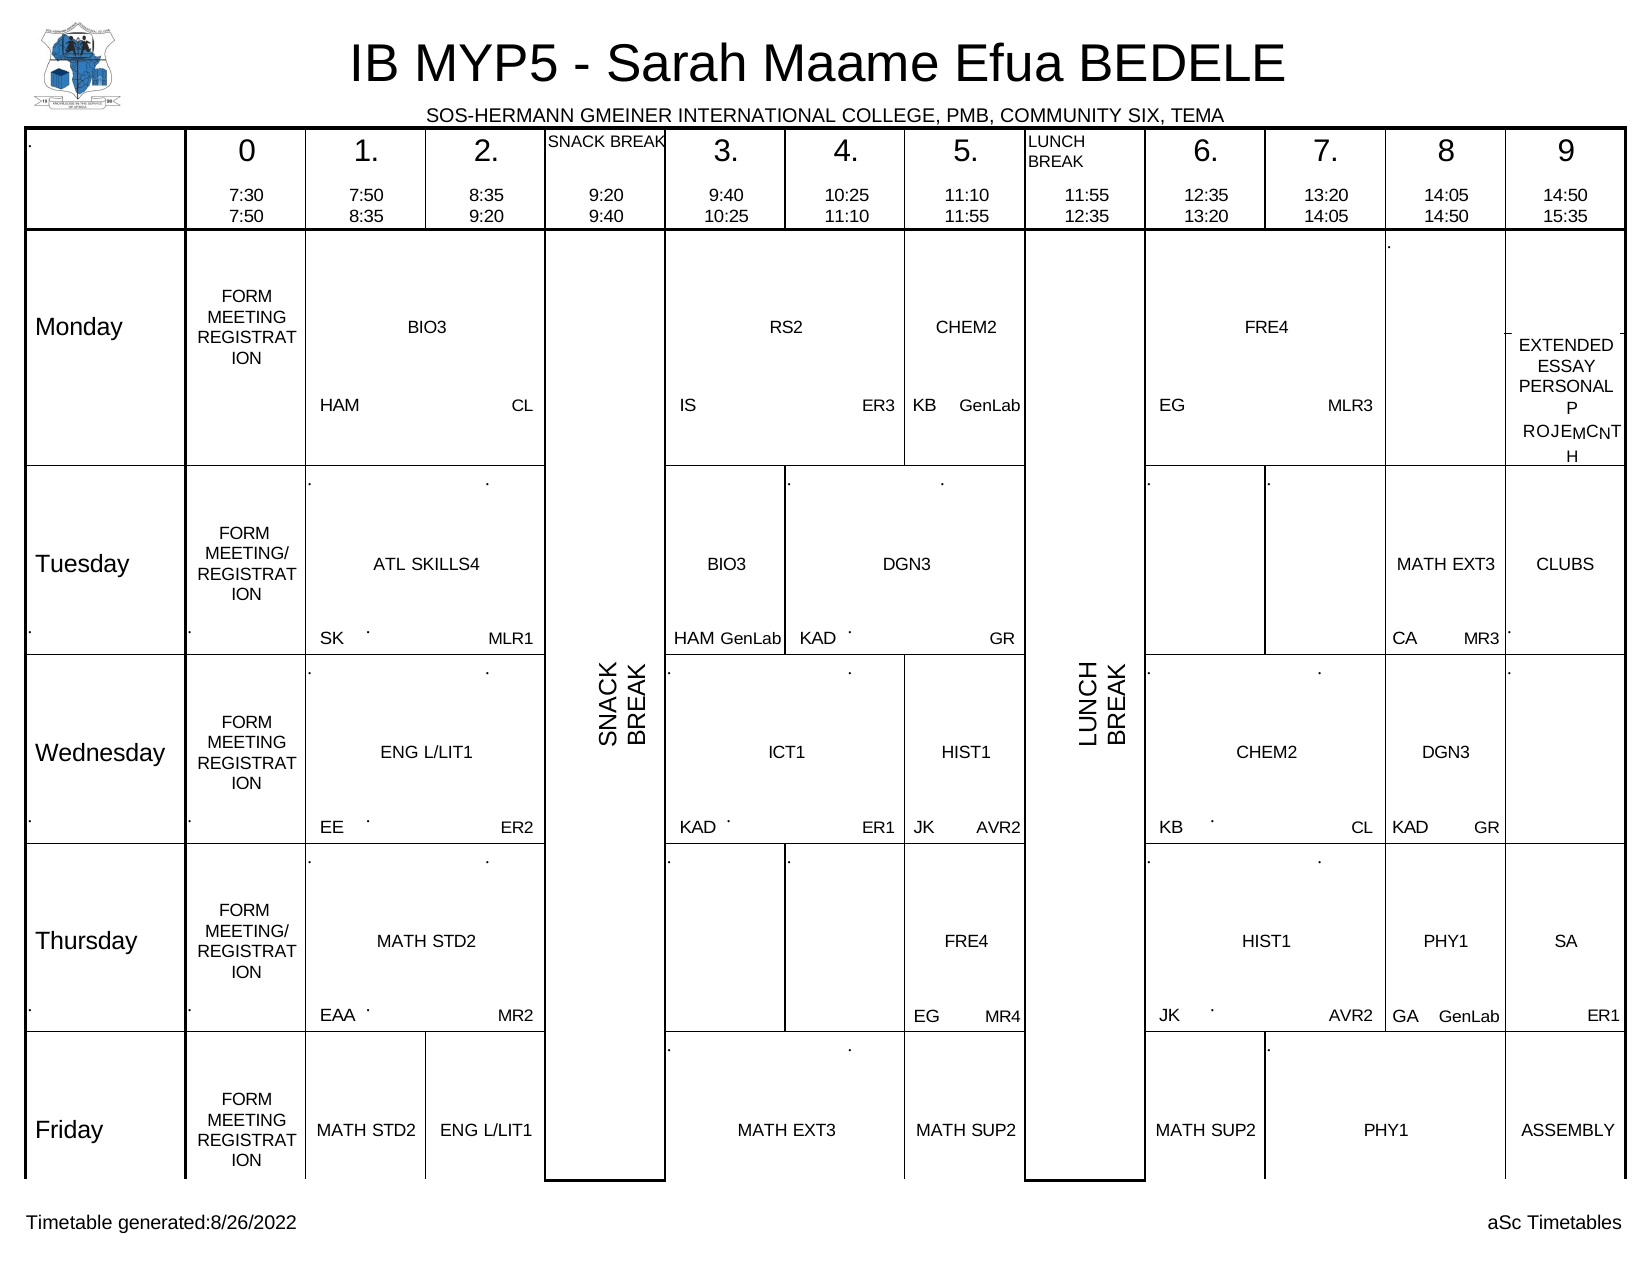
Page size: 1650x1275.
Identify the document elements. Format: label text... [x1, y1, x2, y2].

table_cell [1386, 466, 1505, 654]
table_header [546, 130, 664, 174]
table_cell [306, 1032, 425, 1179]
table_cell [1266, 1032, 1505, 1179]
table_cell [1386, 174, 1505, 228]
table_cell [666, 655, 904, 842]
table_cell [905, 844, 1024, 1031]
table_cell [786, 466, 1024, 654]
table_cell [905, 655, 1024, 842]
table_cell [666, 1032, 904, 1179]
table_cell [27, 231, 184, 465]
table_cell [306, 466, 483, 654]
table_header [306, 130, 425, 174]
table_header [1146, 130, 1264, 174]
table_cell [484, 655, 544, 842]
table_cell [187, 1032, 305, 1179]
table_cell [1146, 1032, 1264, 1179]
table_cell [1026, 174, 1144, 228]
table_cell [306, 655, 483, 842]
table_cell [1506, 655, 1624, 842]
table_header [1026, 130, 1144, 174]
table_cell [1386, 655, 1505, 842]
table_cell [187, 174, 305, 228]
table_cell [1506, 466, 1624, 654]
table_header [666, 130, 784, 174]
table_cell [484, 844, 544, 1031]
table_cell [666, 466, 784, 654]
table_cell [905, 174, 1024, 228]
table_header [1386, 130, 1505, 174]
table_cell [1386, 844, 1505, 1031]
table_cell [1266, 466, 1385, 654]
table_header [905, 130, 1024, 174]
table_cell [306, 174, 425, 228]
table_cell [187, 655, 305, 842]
text SOS-HERMANN GMEINER INTERNATIONAL COLLEGE, PMB, COMMUNITY SIX, TEMA [225, 104, 1425, 126]
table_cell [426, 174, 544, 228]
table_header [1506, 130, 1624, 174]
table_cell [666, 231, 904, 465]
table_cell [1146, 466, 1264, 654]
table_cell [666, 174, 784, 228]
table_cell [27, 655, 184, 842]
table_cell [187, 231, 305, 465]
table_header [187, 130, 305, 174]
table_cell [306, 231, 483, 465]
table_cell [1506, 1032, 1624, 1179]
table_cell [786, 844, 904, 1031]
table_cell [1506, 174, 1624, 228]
subtitle IB MYP5 - Sarah Maame Efua BEDELE [224, 32, 1412, 93]
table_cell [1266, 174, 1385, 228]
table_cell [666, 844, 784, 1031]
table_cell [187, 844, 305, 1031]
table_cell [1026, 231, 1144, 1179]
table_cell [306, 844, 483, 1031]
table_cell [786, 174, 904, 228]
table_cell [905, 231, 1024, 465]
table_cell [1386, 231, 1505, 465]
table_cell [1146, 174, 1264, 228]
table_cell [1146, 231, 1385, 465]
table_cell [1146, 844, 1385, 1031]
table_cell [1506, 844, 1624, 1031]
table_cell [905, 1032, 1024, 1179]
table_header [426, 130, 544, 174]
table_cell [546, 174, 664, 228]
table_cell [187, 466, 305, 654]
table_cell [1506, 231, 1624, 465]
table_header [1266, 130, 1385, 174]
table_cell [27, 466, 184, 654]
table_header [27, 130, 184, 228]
picture [33, 21, 124, 111]
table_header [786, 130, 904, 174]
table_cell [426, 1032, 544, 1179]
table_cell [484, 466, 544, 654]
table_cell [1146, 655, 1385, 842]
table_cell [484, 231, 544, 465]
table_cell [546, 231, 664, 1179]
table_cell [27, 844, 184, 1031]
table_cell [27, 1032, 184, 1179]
